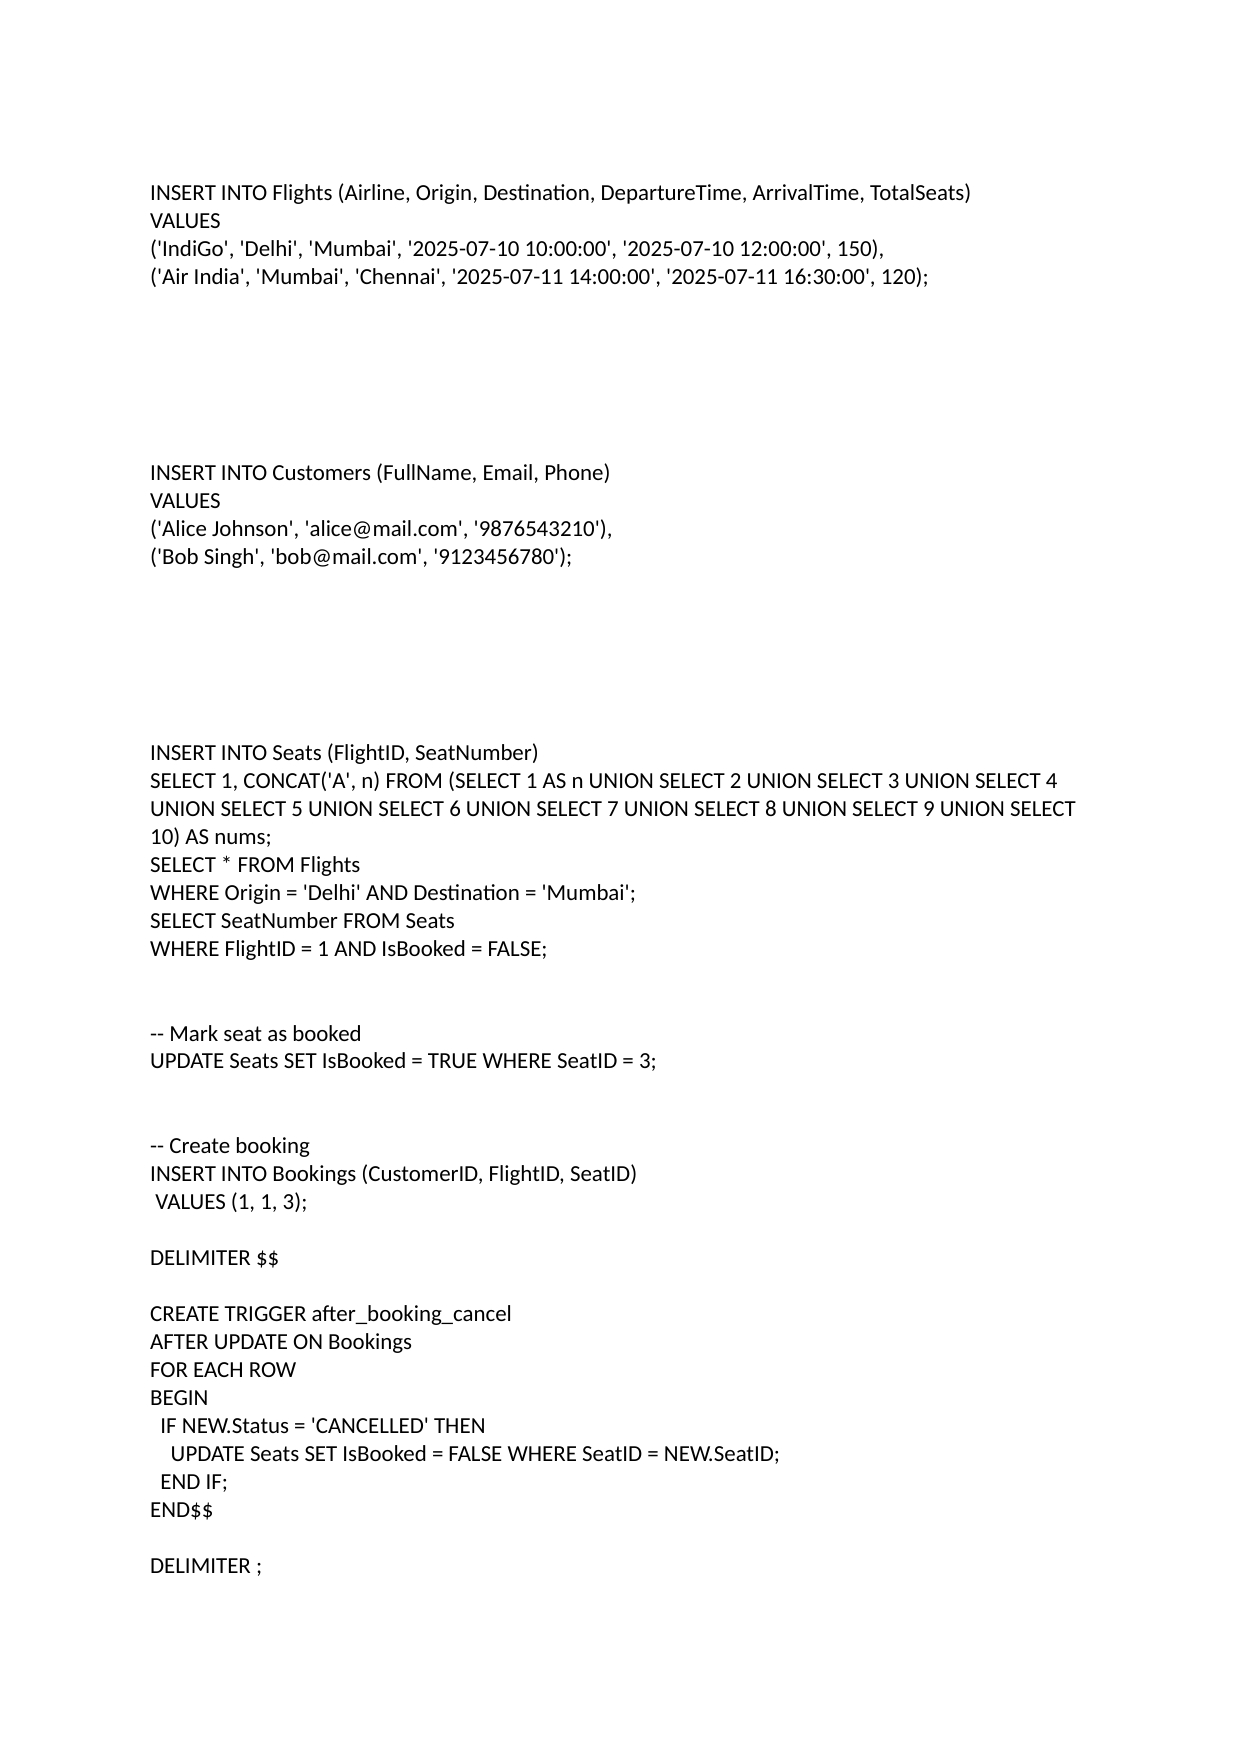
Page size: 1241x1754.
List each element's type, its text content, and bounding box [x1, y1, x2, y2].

text UPDATE Seats SET IsBooked = TRUE WHERE SeatID = 3; [150, 1047, 1090, 1075]
text AFTER UPDATE ON Bookings [150, 1327, 1090, 1355]
text UNION SELECT 5 UNION SELECT 6 UNION SELECT 7 UNION SELECT 8 UNION SELECT 9 UNION SELECT 10) AS nums; [150, 794, 1090, 851]
text ('Bob Singh', 'bob@mail.com', '9123456780'); [150, 542, 1090, 570]
text SELECT * FROM Flights [150, 851, 1090, 878]
text VALUES [150, 486, 1090, 514]
text END IF; [150, 1467, 1090, 1495]
text DELIMITER ; [150, 1551, 1090, 1579]
text CREATE TRIGGER after_booking_cancel [150, 1299, 1090, 1327]
text VALUES (1, 1, 3); [150, 1187, 1090, 1215]
text VALUES [150, 206, 1090, 234]
text ('Alice Johnson', 'alice@mail.com', '9876543210'), [150, 514, 1090, 542]
text -- Create booking [150, 1131, 1090, 1159]
text INSERT INTO Seats (FlightID, SeatNumber) [150, 738, 1090, 766]
text SELECT SeatNumber FROM Seats [150, 907, 1090, 934]
text INSERT INTO Bookings (CustomerID, FlightID, SeatID) [150, 1159, 1090, 1187]
text DELIMITER $$ [150, 1243, 1090, 1271]
text FOR EACH ROW [150, 1355, 1090, 1383]
text WHERE FlightID = 1 AND IsBooked = FALSE; [150, 934, 1090, 963]
text ('IndiGo', 'Delhi', 'Mumbai', '2025-07-10 10:00:00', '2025-07-10 12:00:00', 150), [150, 234, 1090, 262]
text IF NEW.Status = 'CANCELLED' THEN [150, 1411, 1090, 1439]
text ('Air India', 'Mumbai', 'Chennai', '2025-07-11 14:00:00', '2025-07-11 16:30:00', 120); [150, 262, 1090, 290]
text UPDATE Seats SET IsBooked = FALSE WHERE SeatID = NEW.SeatID; [150, 1439, 1090, 1467]
text WHERE Origin = 'Delhi' AND Destination = 'Mumbai'; [150, 878, 1090, 907]
text -- Mark seat as booked [150, 1019, 1090, 1047]
text INSERT INTO Flights (Airline, Origin, Destination, DepartureTime, ArrivalTime, TotalSeats) [150, 178, 1090, 206]
text END$$ [150, 1495, 1090, 1523]
text INSERT INTO Customers (FullName, Email, Phone) [150, 458, 1090, 486]
text BEGIN [150, 1383, 1090, 1411]
text SELECT 1, CONCAT('A', n) FROM (SELECT 1 AS n UNION SELECT 2 UNION SELECT 3 UNION SELECT 4 [150, 766, 1090, 794]
